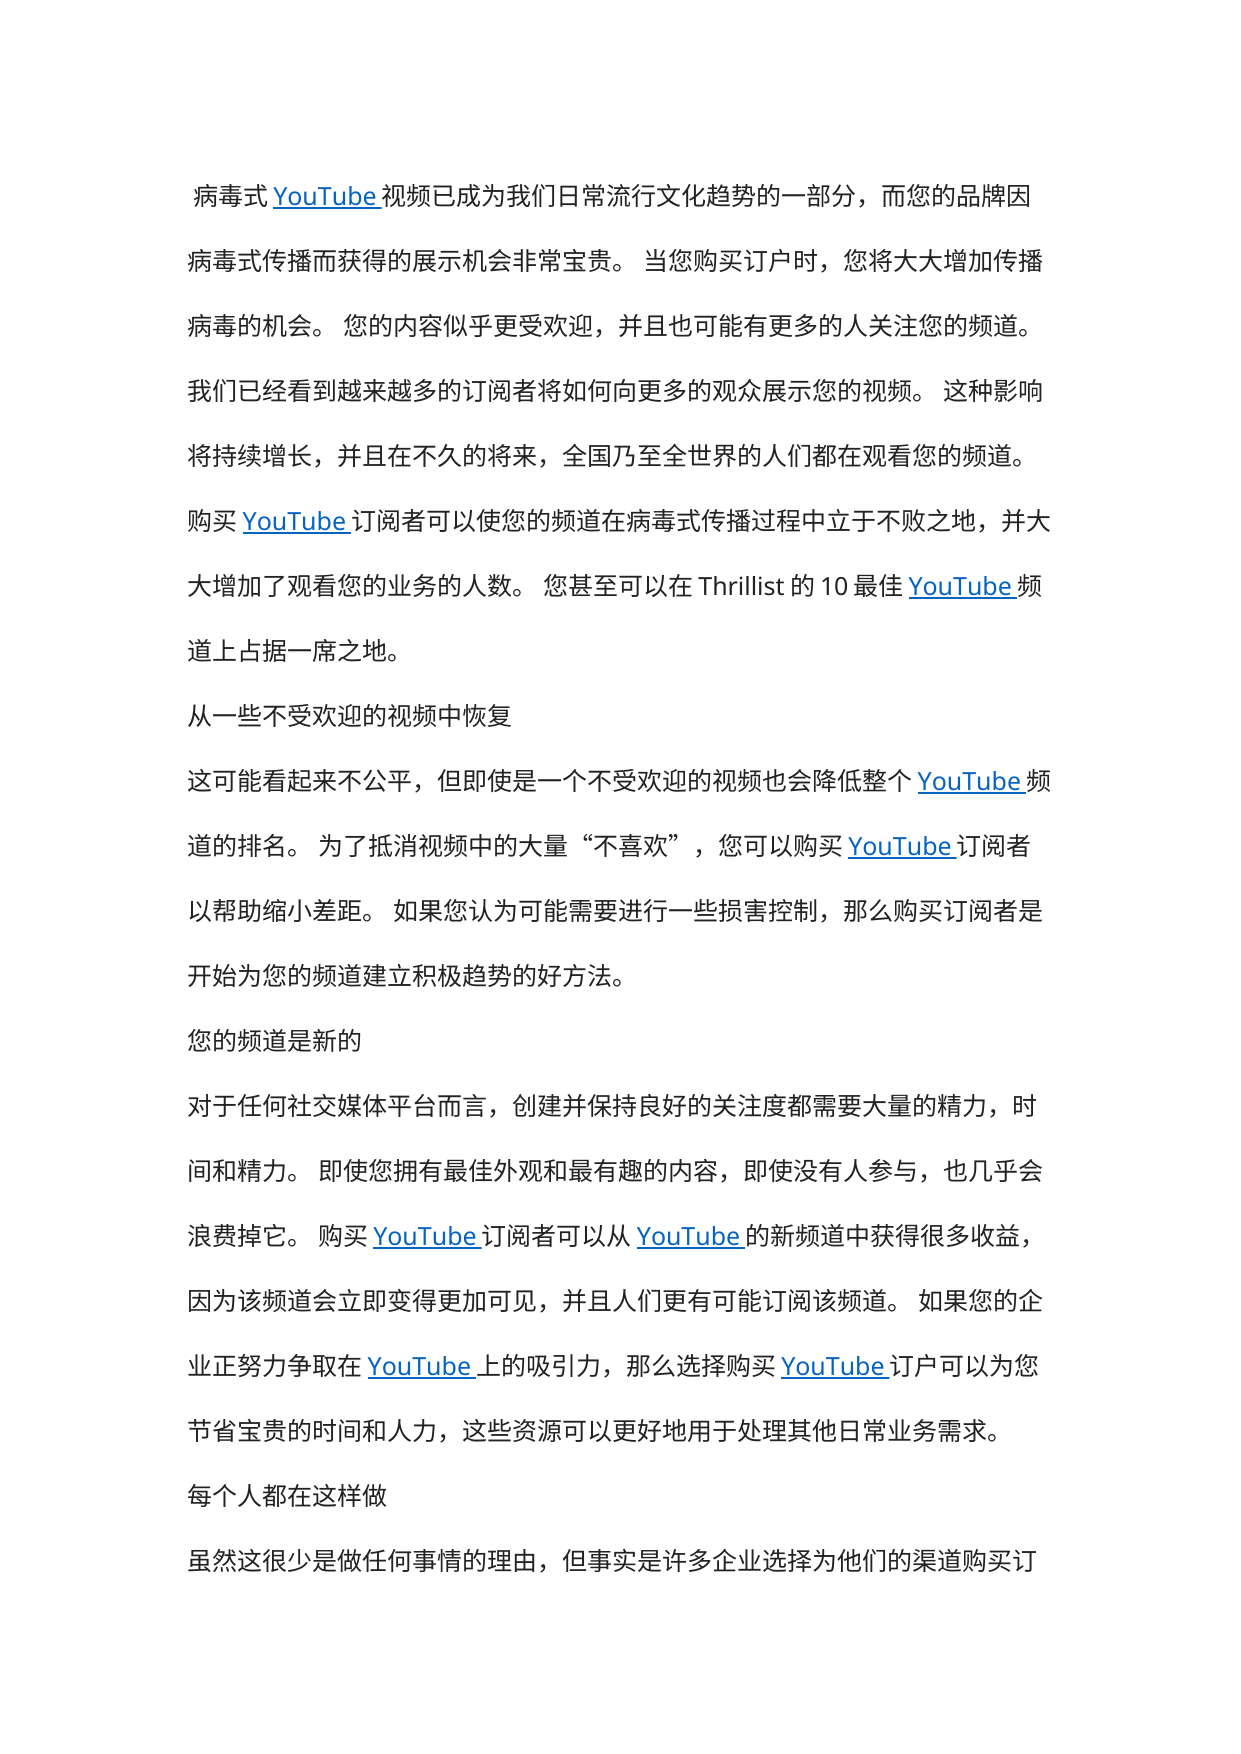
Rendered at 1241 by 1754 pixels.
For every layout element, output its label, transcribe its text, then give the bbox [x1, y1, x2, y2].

text 每个人都在这样做 [187, 1462, 1053, 1527]
text 对于任何社交媒体平台而言，创建并保持良好的关注度都需要大量的精力，时间和精力。 即使您拥有最佳外观和最有趣的内容，即使没有人参与，也几乎会浪费掉它。 购买YouTube订阅者可以从YouTube的新频道中获得很多收益，因为该频道会立即变得更加可见，并且人们更有可能订阅该频道。 如果您的企业正努力争取在YouTube上的吸引力，那么选择购买YouTube订户可以为您节省宝贵的时间和人力，这些资源可以更好地用于处理其他日常业务需求。 [187, 1072, 1053, 1462]
text 这可能看起来不公平，但即使是一个不受欢迎的视频也会降低整个YouTube频道的排名。 为了抵消视频中的大量“不喜欢”，您可以购买YouTube订阅者以帮助缩小差距。 如果您认为可能需要进行一些损害控制，那么购买订阅者是开始为您的频道建立积极趋势的好方法。 [187, 747, 1053, 1007]
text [187, 162, 1053, 682]
text 您的频道是新的 [187, 1007, 1053, 1072]
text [187, 1527, 1053, 1592]
text 从一些不受欢迎的视频中恢复 [187, 682, 1053, 747]
